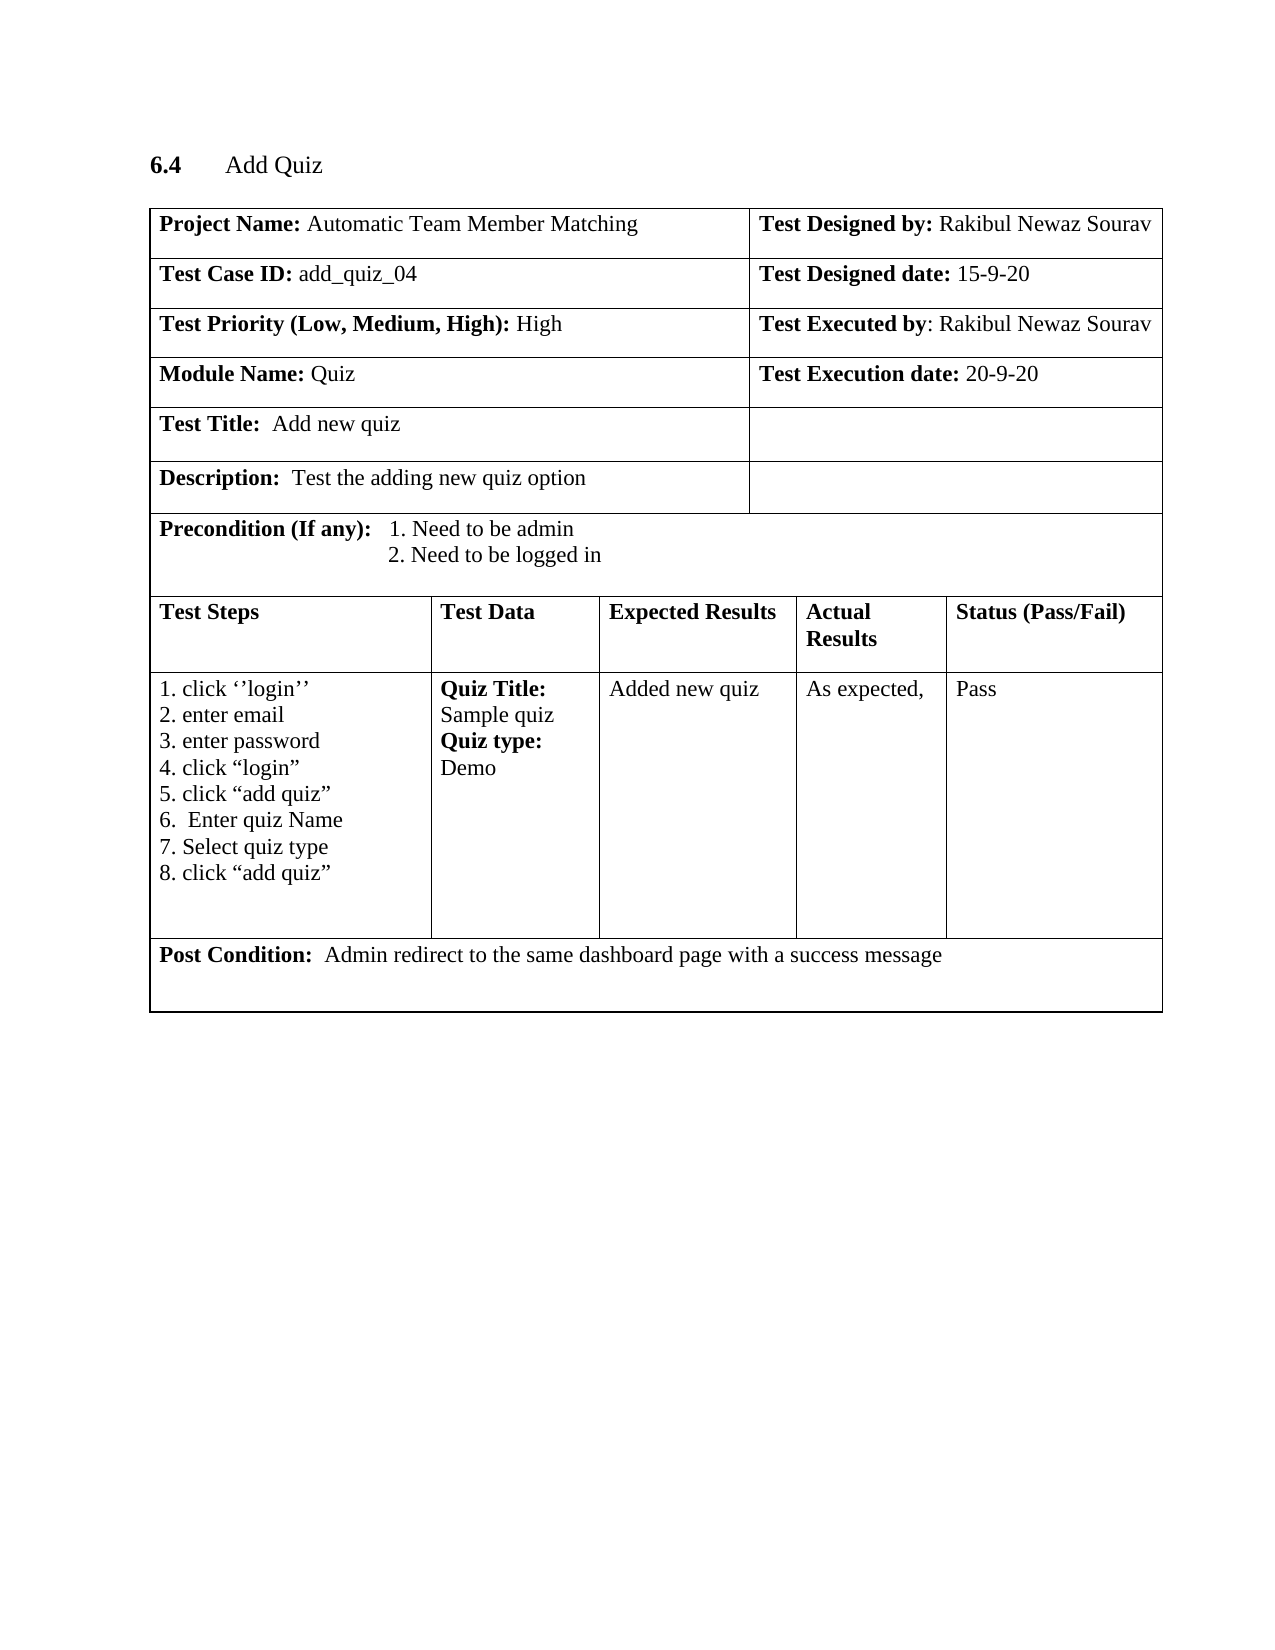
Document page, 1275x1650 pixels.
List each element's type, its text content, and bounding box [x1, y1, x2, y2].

table_cell Test Executed by: Rakibul Newaz Sourav [750, 309, 1162, 357]
table_cell Added new quiz [600, 673, 796, 938]
table_cell Module Name: Quiz [151, 358, 749, 407]
table_cell Test Execution date: 20-9-20 [750, 358, 1162, 407]
table_cell Post Condition: Admin redirect to the same dashboard page with a success message [151, 939, 1162, 1011]
table_cell Test Priority (Low, Medium, High): High [151, 309, 749, 357]
table_cell Pass [947, 673, 1162, 938]
table_cell Status (Pass/Fail) [947, 597, 1162, 672]
table_cell [750, 462, 1162, 512]
table_cell Precondition (If any): 1. Need to be admin 2. Need to be logged in [151, 514, 1162, 596]
table_cell Test Case ID: add_quiz_04 [151, 259, 749, 307]
subtitle Add Quiz [150, 150, 1125, 179]
table_cell 1. click ‘’login’’ 2. enter email 3. enter password 4. click “login” 5. click “add quiz” 6. Enter quiz Name 7. Select quiz type 8. click “add quiz” [151, 673, 431, 938]
table_cell As expected, [797, 673, 946, 938]
table_header Test Designed by: Rakibul Newaz Sourav [750, 209, 1162, 258]
table_cell Actual Results [797, 597, 946, 672]
table_cell [750, 408, 1162, 461]
table_cell Test Title: Add new quiz [151, 408, 749, 461]
table_cell Test Data [432, 597, 599, 672]
table_cell Quiz Title: Sample quiz Quiz type: Demo [432, 673, 599, 938]
table_cell Description: Test the adding new quiz option [151, 462, 749, 512]
table_header Project Name: Automatic Team Member Matching [151, 209, 749, 258]
table_cell Expected Results [600, 597, 796, 672]
table_cell Test Designed date: 15-9-20 [750, 259, 1162, 307]
table_cell Test Steps [151, 597, 431, 672]
